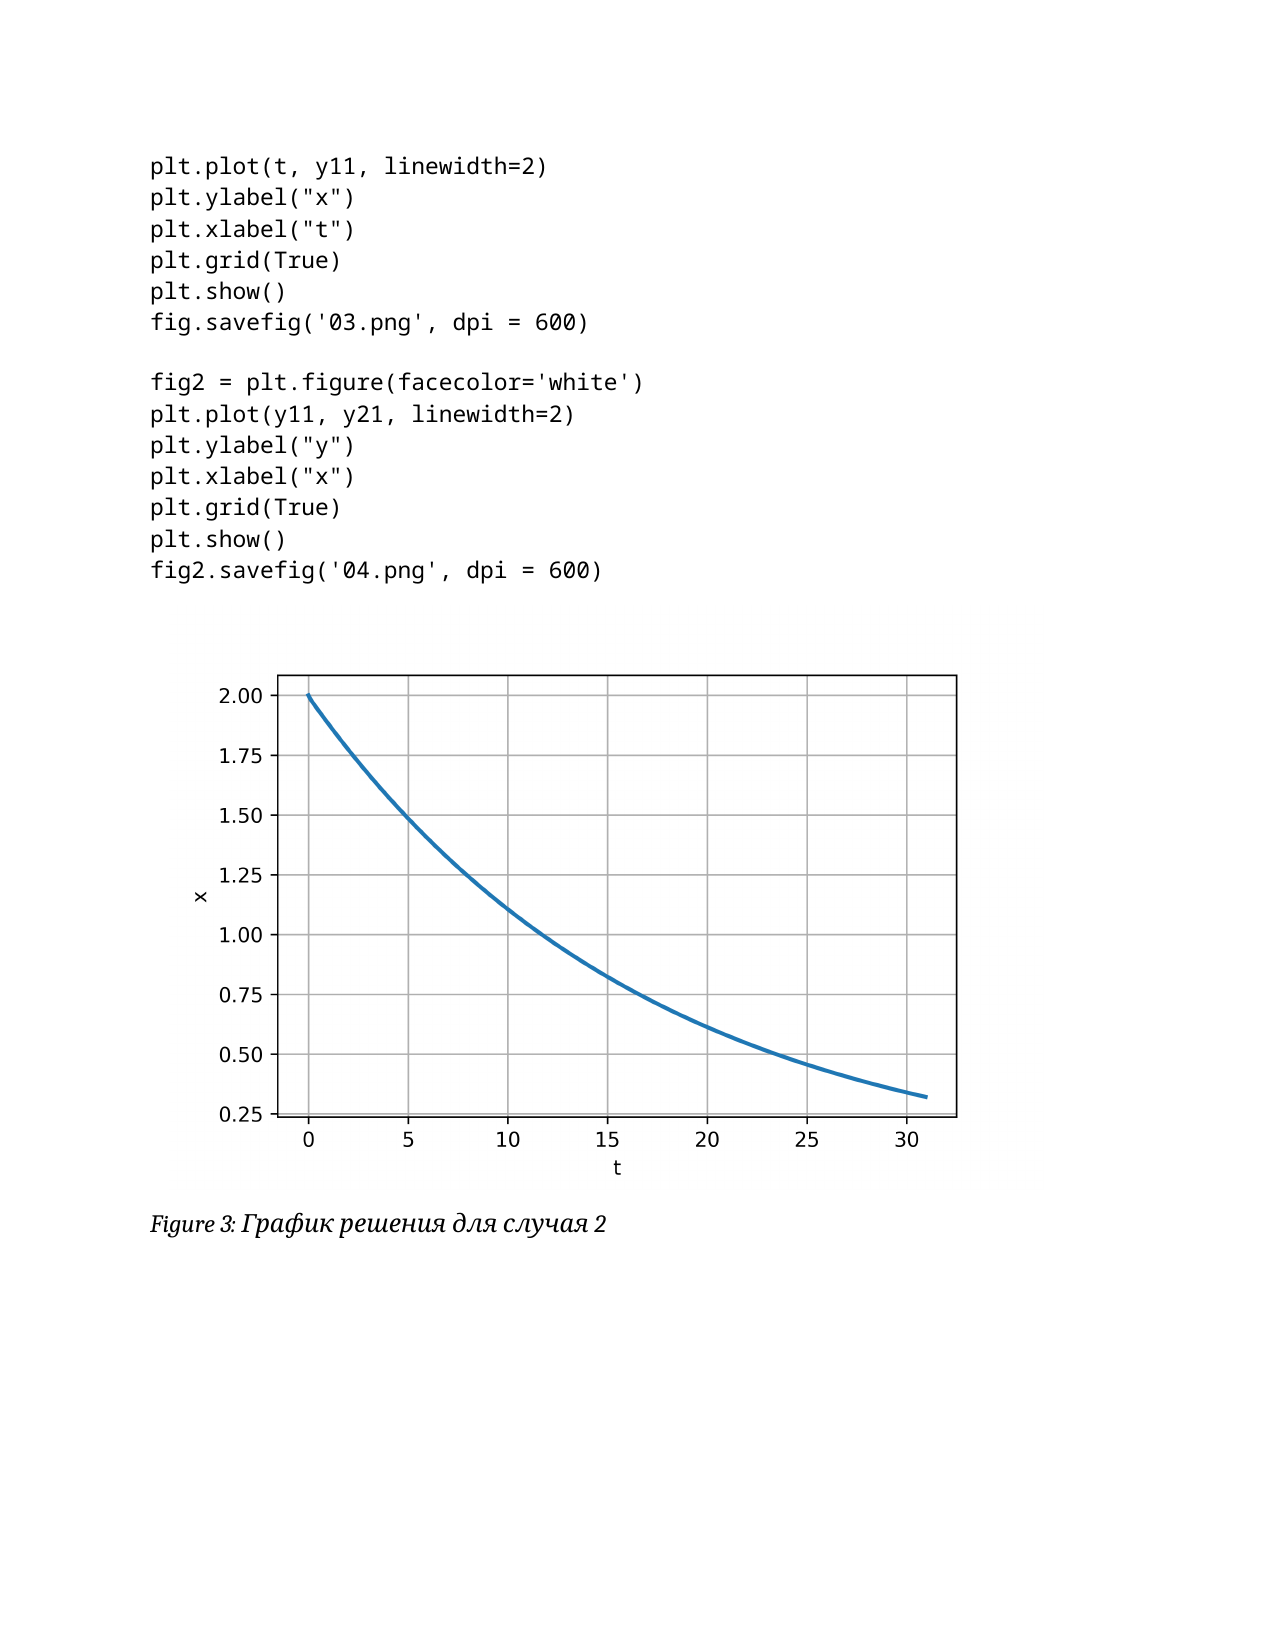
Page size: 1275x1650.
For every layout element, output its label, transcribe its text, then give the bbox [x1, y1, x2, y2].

text Figure 3: График решения для случая 2 [150, 1210, 1125, 1239]
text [150, 150, 1125, 585]
picture [168, 605, 1044, 1190]
